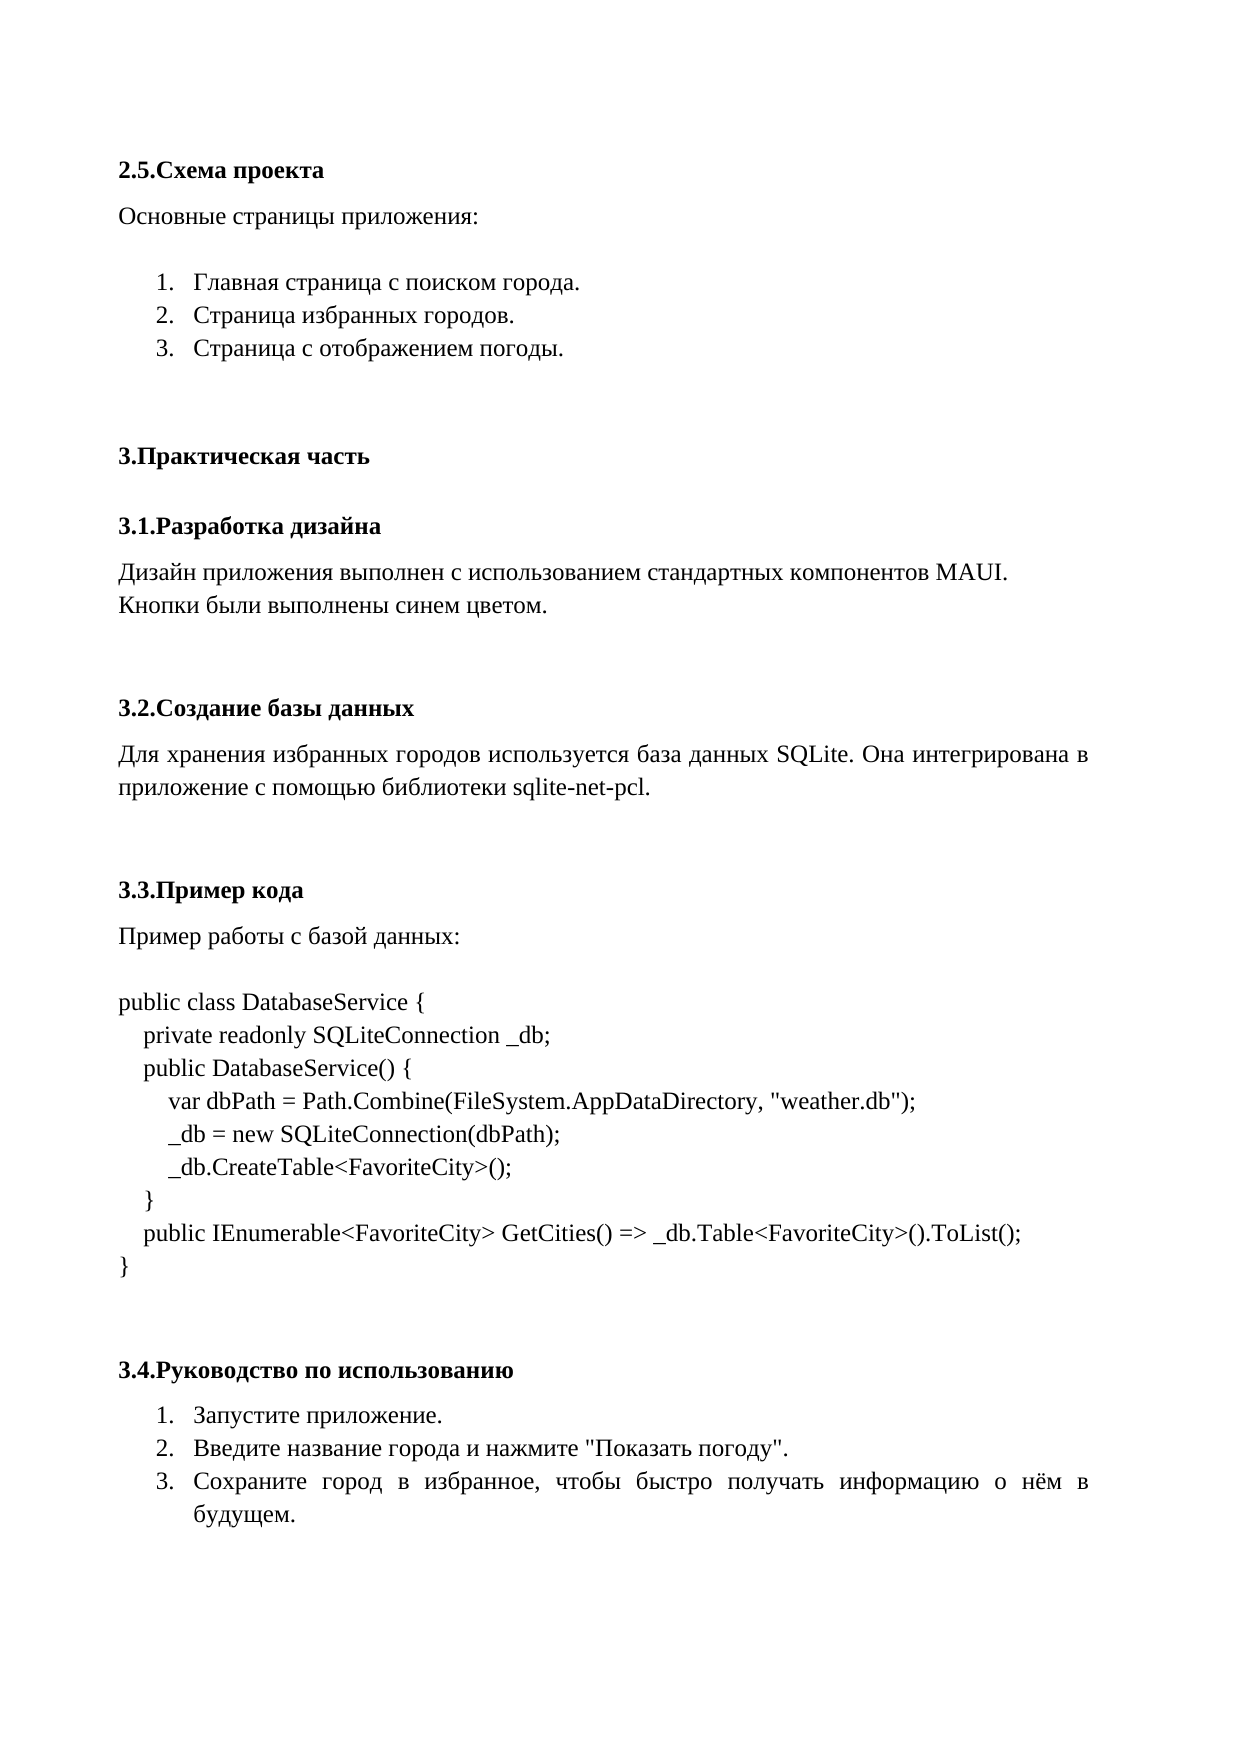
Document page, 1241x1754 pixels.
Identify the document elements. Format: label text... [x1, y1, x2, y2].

subtitle 3.4.Руководство по использованию [118, 1355, 1090, 1384]
subtitle 3.3.Пример кода [118, 876, 1090, 904]
text } [118, 1185, 1090, 1214]
list Введите название города и нажмите "Показать погоду". [156, 1433, 1090, 1462]
list Сохраните город в избранное, чтобы быстро получать информацию о нём в будущем. [156, 1466, 1090, 1528]
text public IEnumerable<FavoriteCity> GetCities() => _db.Table<FavoriteCity>().ToList(); [118, 1218, 1090, 1247]
text Пример работы с базой данных: [118, 921, 1090, 950]
subtitle 2.5.Схема проекта [118, 156, 1090, 184]
list Запустите приложение. [156, 1400, 1090, 1429]
text Дизайн приложения выполнен с использованием стандартных компонентов MAUI. [118, 557, 1090, 586]
subtitle 3.1.Разработка дизайна [118, 511, 1090, 540]
subtitle 3.2.Создание базы данных [118, 693, 1090, 722]
text public class DatabaseService { [118, 987, 1090, 1016]
list Страница с отображением погоды. [156, 333, 1090, 362]
text _db = new SQLiteConnection(dbPath); [118, 1119, 1090, 1148]
text Кнопки были выполнены синем цветом. [118, 590, 1090, 619]
text Основные страницы приложения: [118, 201, 1090, 230]
text private readonly SQLiteConnection _db; [118, 1020, 1090, 1049]
list Главная страница с поиском города. [156, 267, 1090, 296]
text Для хранения избранных городов используется база данных SQLite. Она интегрирована в приложение с помощью библиотеки sqlite-net-pcl. [118, 739, 1090, 801]
text _db.CreateTable<FavoriteCity>(); [118, 1152, 1090, 1181]
text } [118, 1251, 1090, 1280]
text public DatabaseService() { [118, 1053, 1090, 1082]
text var dbPath = Path.Combine(FileSystem.AppDataDirectory, "weather.db"); [118, 1086, 1090, 1115]
subtitle 3.Практическая часть [118, 441, 1090, 470]
list Страница избранных городов. [156, 300, 1090, 329]
